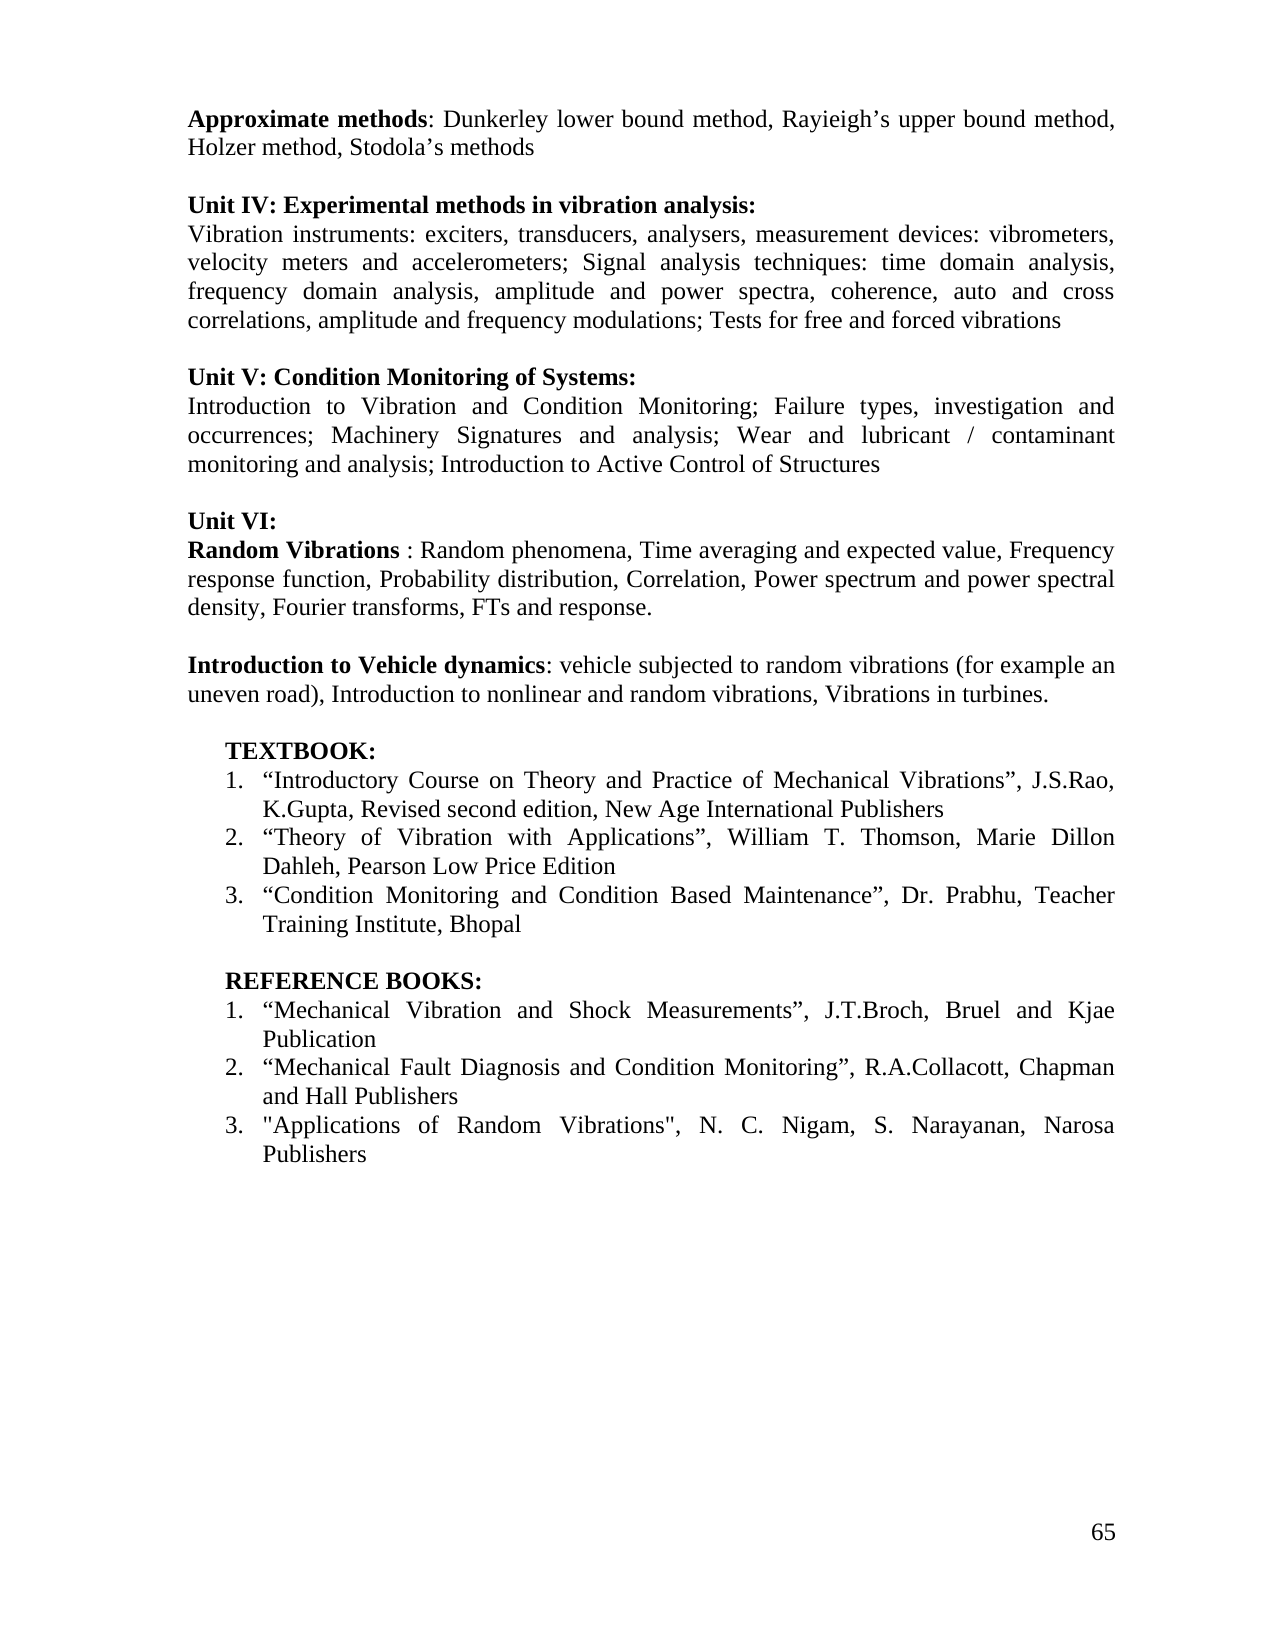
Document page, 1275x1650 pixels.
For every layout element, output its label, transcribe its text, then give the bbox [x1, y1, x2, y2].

text Vibration instruments: exciters, transducers, analysers, measurement devices: vibrometers, velocity meters and accelerometers; Signal analysis techniques: time domain analysis, frequency domain analysis, amplitude and power spectra, coherence, auto and cross correlations, amplitude and frequency modulations; Tests for free and forced vibrations [187, 219, 1116, 334]
list “Condition Monitoring and Condition Based Maintenance”, Dr. Prabhu, Teacher Training Institute, Bhopal [225, 880, 1116, 937]
text Unit VI: [187, 506, 1116, 535]
text TEXTBOOK: [187, 736, 1116, 765]
list “Mechanical Fault Diagnosis and Condition Monitoring”, R.A.Collacott, Chapman and Hall Publishers [225, 1052, 1116, 1110]
text Unit V: Condition Monitoring of Systems: [187, 362, 1116, 391]
list “Introductory Course on Theory and Practice of Mechanical Vibrations”, J.S.Rao, K.Gupta, Revised second edition, New Age International Publishers [225, 765, 1116, 822]
text Random Vibrations : Random phenomena, Time averaging and expected value, Frequency response function, Probability distribution, Correlation, Power spectrum and power spectral density, Fourier transforms, FTs and response. [187, 535, 1116, 621]
text Introduction to Vehicle dynamics: vehicle subjected to random vibrations (for example an uneven road), Introduction to nonlinear and random vibrations, Vibrations in turbines. [187, 650, 1116, 707]
text Unit IV: Experimental methods in vibration analysis: [187, 190, 1116, 219]
list “Mechanical Vibration and Shock Measurements”, J.T.Broch, Bruel and Kjae Publication [225, 995, 1116, 1052]
list "Applications of Random Vibrations", N. C. Nigam, S. Narayanan, Narosa Publishers [225, 1110, 1116, 1167]
text Approximate methods: Dunkerley lower bound method, Rayieigh’s upper bound method, Holzer method, Stodola’s methods [187, 104, 1116, 161]
text Introduction to Vibration and Condition Monitoring; Failure types, investigation and occurrences; Machinery Signatures and analysis; Wear and lubricant / contaminant monitoring and analysis; Introduction to Active Control of Structures [187, 391, 1116, 477]
list “Theory of Vibration with Applications”, William T. Thomson, Marie Dillon Dahleh, Pearson Low Price Edition [225, 822, 1116, 880]
text REFERENCE BOOKS: [187, 966, 1116, 995]
